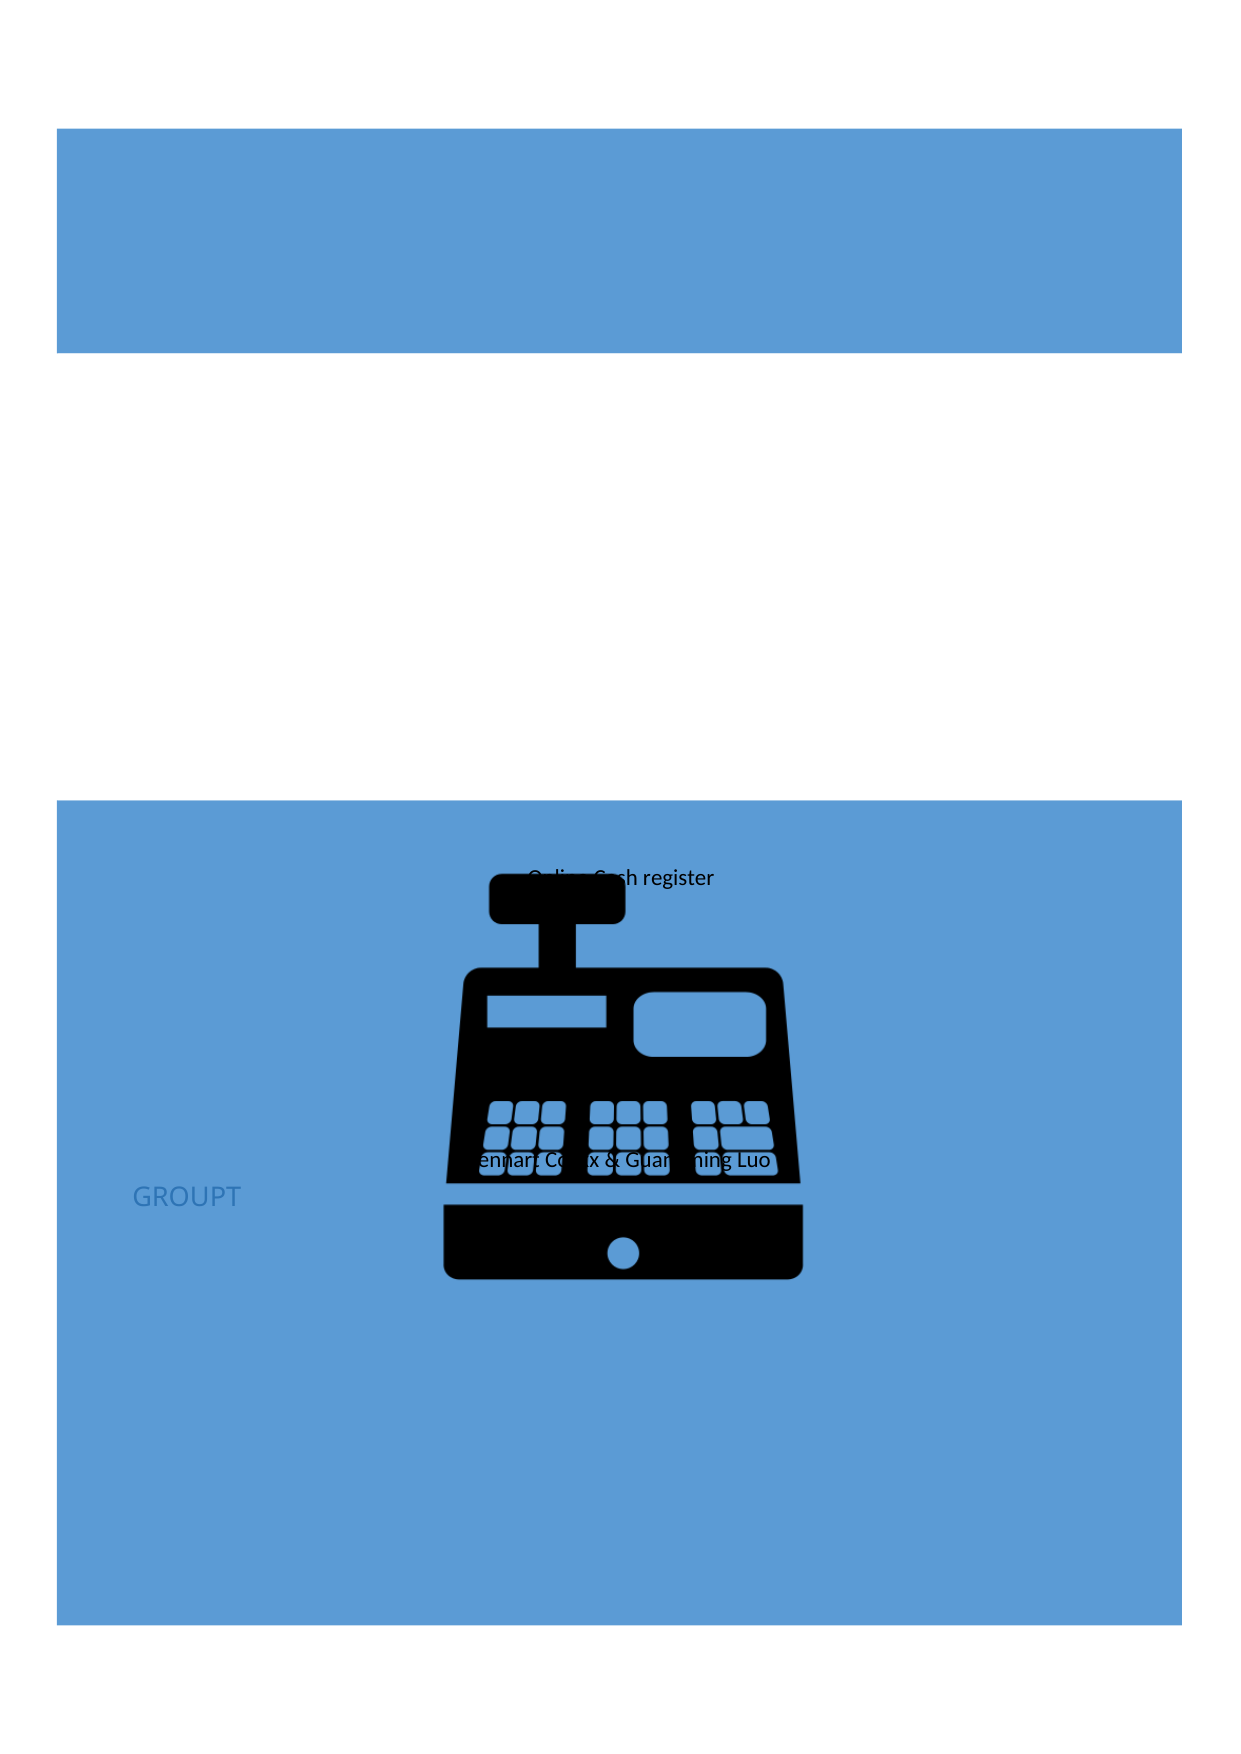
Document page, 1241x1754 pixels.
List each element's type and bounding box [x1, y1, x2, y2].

picture [423, 851, 817, 1292]
